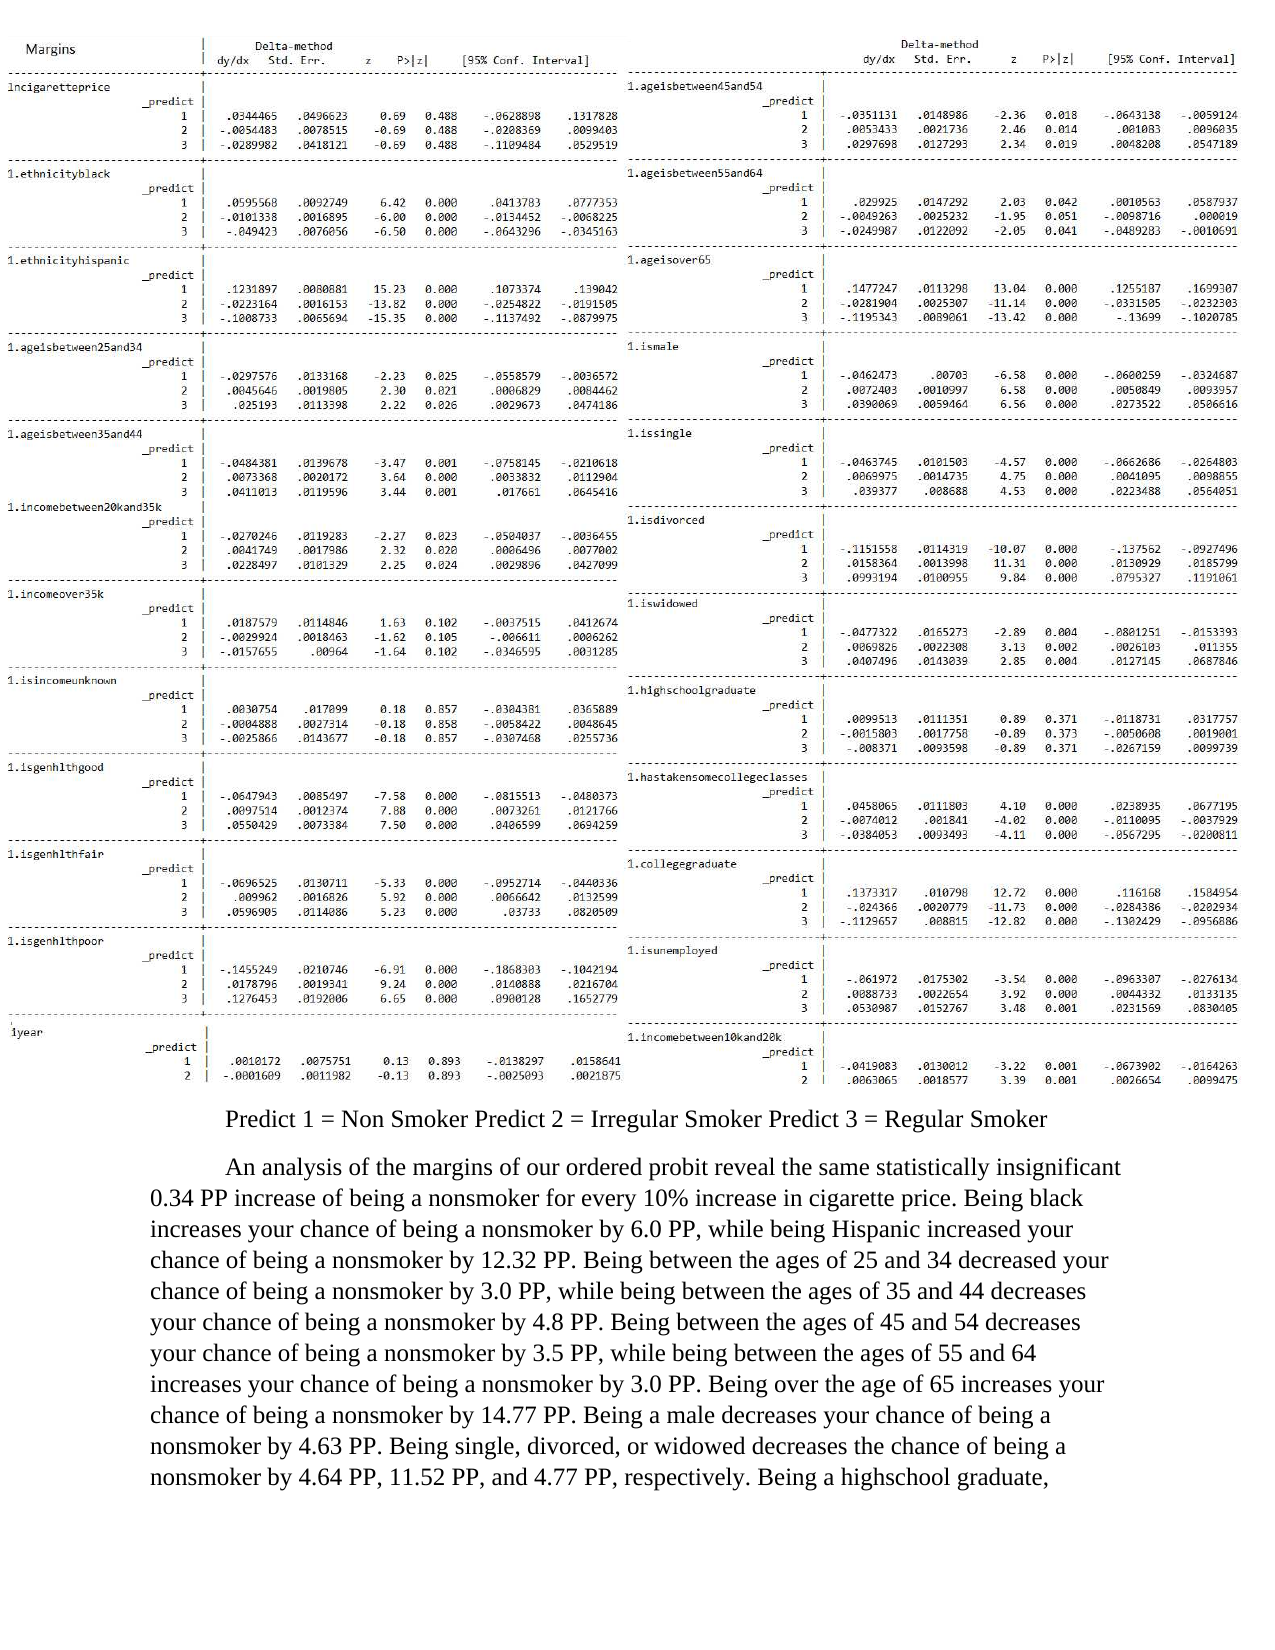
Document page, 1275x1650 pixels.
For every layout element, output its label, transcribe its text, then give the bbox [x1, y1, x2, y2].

text Predict 1 = Non Smoker Predict 2 = Irregular Smoker Predict 3 = Regular Smoker [150, 1104, 1125, 1133]
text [150, 1152, 1125, 1491]
picture [7, 36, 1252, 1084]
